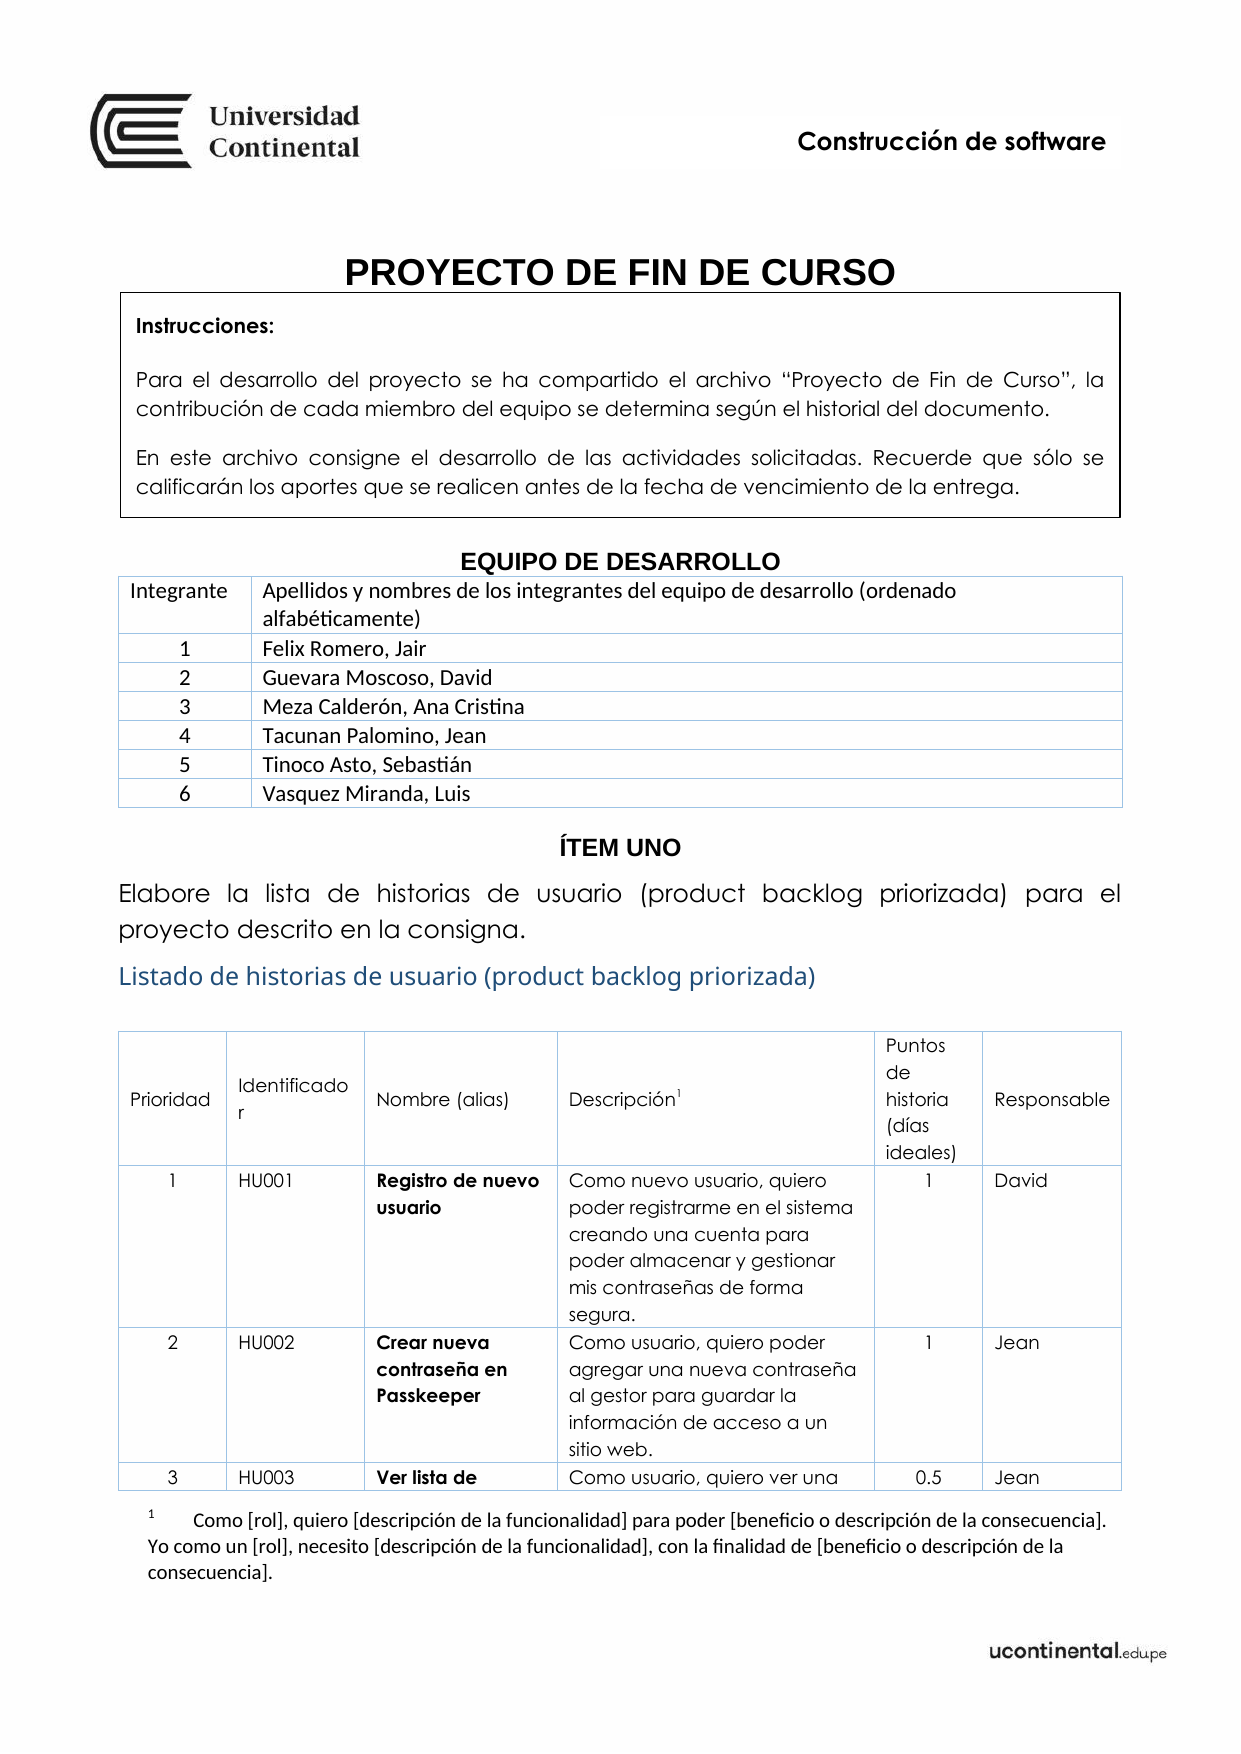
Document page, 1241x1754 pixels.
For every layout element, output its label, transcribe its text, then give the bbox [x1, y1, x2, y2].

table_cell Jean [983, 1463, 1121, 1490]
table_cell Felix Romero, Jair [252, 634, 1122, 662]
table_cell Jean [983, 1328, 1121, 1462]
table_cell HU003 [227, 1463, 364, 1490]
table_cell 5 [119, 750, 251, 778]
table_header Prioridad [119, 1032, 226, 1165]
table_cell 1 [875, 1328, 982, 1462]
table_cell Vasquez Miranda, Luis [252, 779, 1122, 807]
table_header Identificador [227, 1032, 364, 1165]
table_cell Crear nueva contraseña en Passkeeper [365, 1328, 557, 1462]
table_cell Como usuario, quiero poder agregar una nueva contraseña al gestor para guardar la información de acceso a un sitio web. [558, 1328, 874, 1462]
subtitle Equipo de desarrollo [118, 547, 1123, 576]
table_cell Tinoco Asto, Sebastián [252, 750, 1122, 778]
table_cell HU002 [227, 1328, 364, 1462]
table_cell 1 [119, 634, 251, 662]
table_cell 3 [119, 692, 251, 720]
table_cell Registro de nuevo usuario [365, 1166, 557, 1327]
table_header Apellidos y nombres de los integrantes del equipo de desarrollo (ordenado alfabéticamente) [252, 577, 1122, 633]
subtitle Listado de historias de usuario (product backlog priorizada) [118, 958, 1123, 992]
table_cell 0.5 [875, 1463, 982, 1490]
table_header Puntos de historia (días ideales) [875, 1032, 982, 1165]
table_header Responsable [983, 1032, 1121, 1165]
table_cell HU001 [227, 1166, 364, 1327]
picture [0, 0, 1241, 1752]
text Elabore la lista de historias de usuario (product backlog priorizada) para el proyecto descrito en la consigna. [118, 874, 1123, 946]
table_cell Tacunan Palomino, Jean [252, 721, 1122, 749]
table_header Descripción [558, 1032, 874, 1165]
table_cell 3 [119, 1463, 226, 1490]
table_cell David [983, 1166, 1121, 1327]
table_cell 1 [875, 1166, 982, 1327]
table_header Integrante [119, 577, 251, 633]
table_cell 4 [119, 721, 251, 749]
table_cell 1 [119, 1166, 226, 1327]
table_header Nombre (alias) [365, 1032, 557, 1165]
table_cell 6 [119, 779, 251, 807]
table_cell Como nuevo usuario, quiero poder registrarme en el sistema creando una cuenta para poder almacenar y gestionar mis contraseñas de forma segura. [558, 1166, 874, 1327]
subtitle Ítem uno [118, 833, 1123, 862]
table_cell 2 [119, 663, 251, 691]
table_cell Meza Calderón, Ana Cristina [252, 692, 1122, 720]
table_cell 2 [119, 1328, 226, 1462]
table_cell Como usuario, quiero ver una lista de todas mis contraseñas almacenadas para revisarlas fácilmente. [558, 1463, 874, 1490]
table_cell Guevara Moscoso, David [252, 663, 1122, 691]
subtitle Proyecto de fin de curso [118, 250, 1123, 293]
table_cell Ver lista de contraseñas [365, 1463, 557, 1490]
